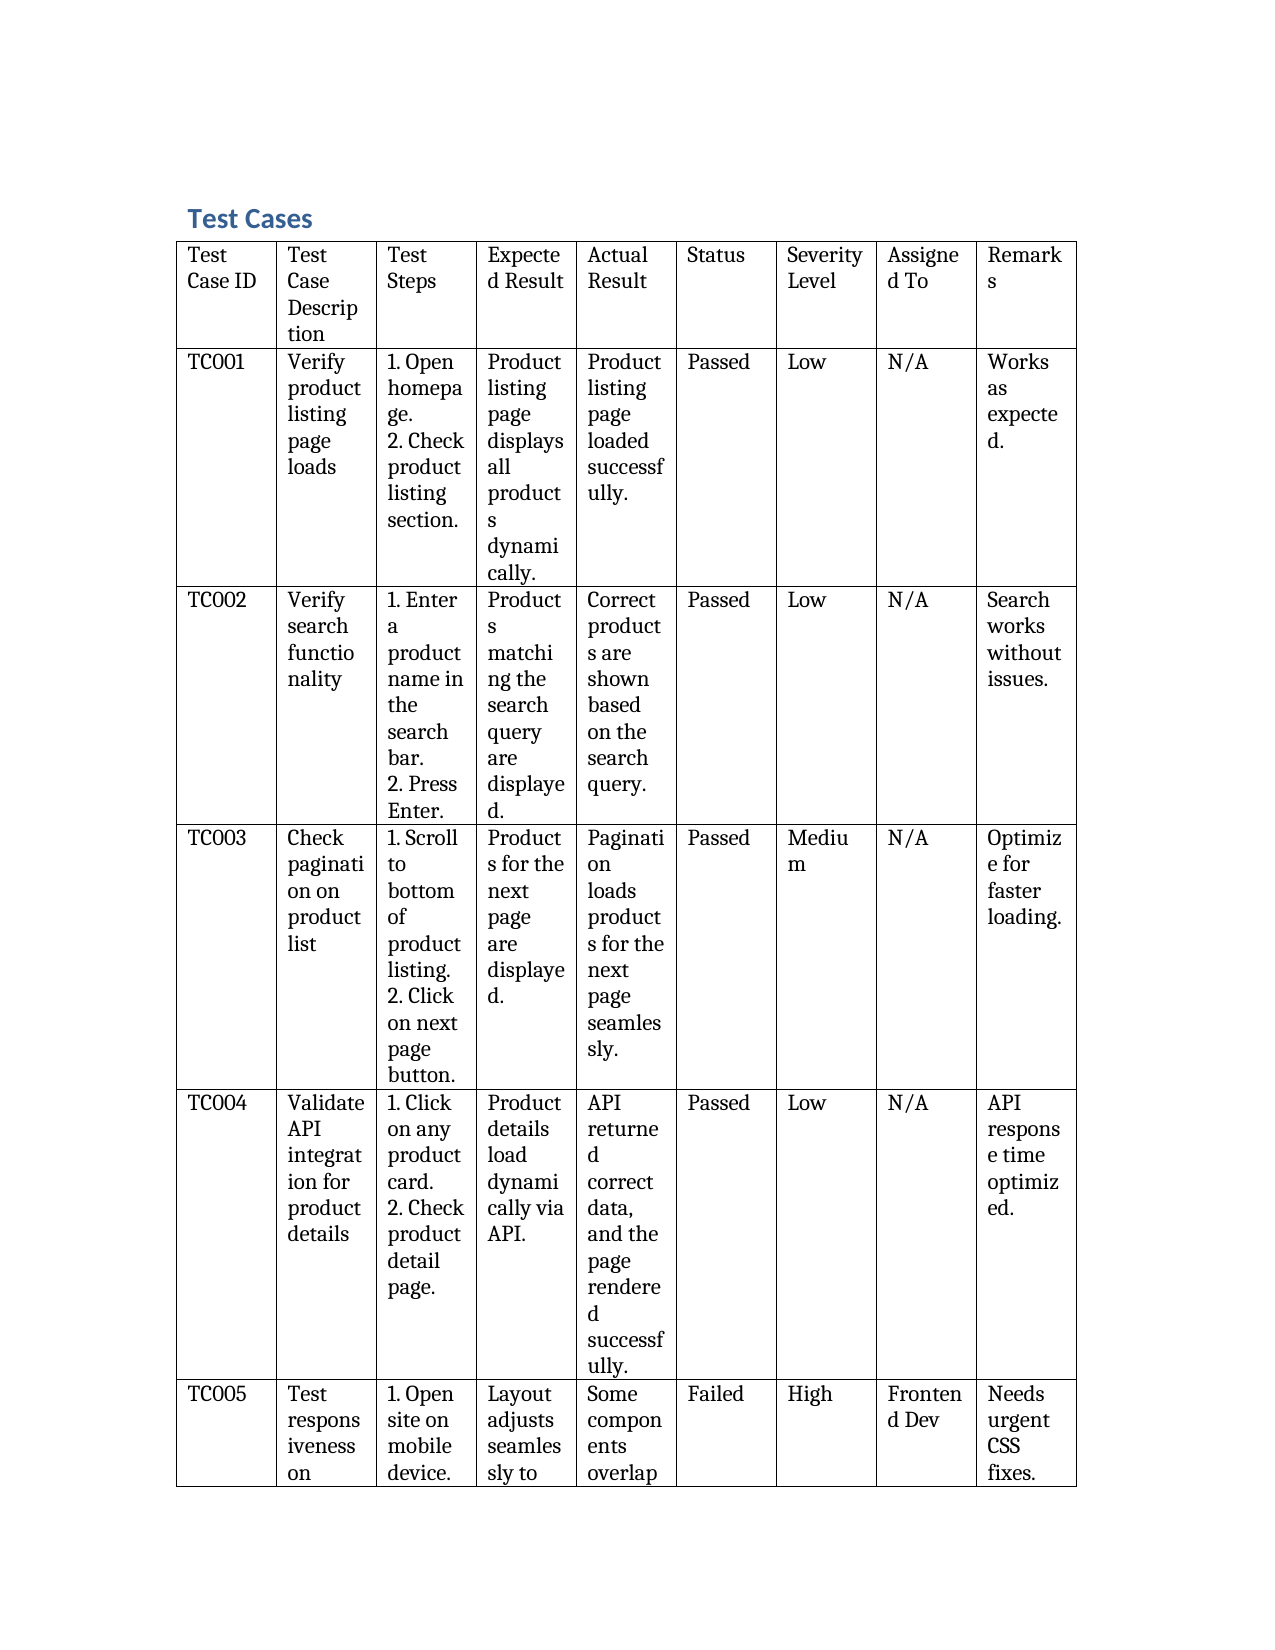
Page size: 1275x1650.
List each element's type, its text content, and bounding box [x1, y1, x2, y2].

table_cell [977, 1380, 1076, 1486]
table_header Severity Level [777, 242, 876, 347]
table_cell Passed [677, 825, 776, 1088]
table_cell Search works without issues. [977, 587, 1076, 824]
table_cell Optimize for faster loading. [977, 825, 1076, 1088]
table_header Test Steps [377, 242, 476, 347]
table_cell Low [777, 349, 876, 586]
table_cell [577, 1380, 676, 1486]
table_cell Low [777, 587, 876, 824]
table_cell N/A [877, 349, 976, 586]
table_header Expected Result [477, 242, 576, 347]
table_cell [377, 1380, 476, 1486]
table_cell TC003 [177, 825, 276, 1088]
table_cell Passed [677, 587, 776, 824]
table_cell 1. Enter a product name in the search bar. 2. Press Enter. [377, 587, 476, 824]
table_cell N/A [877, 1090, 976, 1379]
table_cell Check pagination on product list [277, 825, 376, 1088]
table_cell Medium [777, 825, 876, 1088]
table_cell API response time optimized. [977, 1090, 1076, 1379]
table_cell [477, 1380, 576, 1486]
table_cell Products for the next page are displayed. [477, 825, 576, 1088]
table_cell Product details load dynamically via API. [477, 1090, 576, 1379]
table_header Status [677, 242, 776, 347]
table_cell Works as expected. [977, 349, 1076, 586]
table_header Test Case ID [177, 242, 276, 347]
table_header Remarks [977, 242, 1076, 347]
table_cell 1. Click on any product card. 2. Check product detail page. [377, 1090, 476, 1379]
table_cell Correct products are shown based on the search query. [577, 587, 676, 824]
table_cell Pagination loads products for the next page seamlessly. [577, 825, 676, 1088]
table_cell TC004 [177, 1090, 276, 1379]
table_cell Products matching the search query are displayed. [477, 587, 576, 824]
table_cell High [777, 1380, 876, 1486]
table_cell API returned correct data, and the page rendered successfully. [577, 1090, 676, 1379]
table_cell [277, 1380, 376, 1486]
table_cell Failed [677, 1380, 776, 1486]
table_cell Frontend Dev [877, 1380, 976, 1486]
table_cell N/A [877, 587, 976, 824]
table_header Assigned To [877, 242, 976, 347]
table_cell N/A [877, 825, 976, 1088]
table_cell Passed [677, 349, 776, 586]
table_cell TC002 [177, 587, 276, 824]
table_cell Validate API integration for product details [277, 1090, 376, 1379]
table_cell 1. Open homepage. 2. Check product listing section. [377, 349, 476, 586]
subtitle Test Cases [187, 200, 1087, 236]
table_cell Verify search functionality [277, 587, 376, 824]
table_cell TC001 [177, 349, 276, 586]
table_cell Product listing page loaded successfully. [577, 349, 676, 586]
table_cell Passed [677, 1090, 776, 1379]
table_cell Product listing page displays all products dynamically. [477, 349, 576, 586]
table_cell 1. Scroll to bottom of product listing. 2. Click on next page button. [377, 825, 476, 1088]
table_cell Low [777, 1090, 876, 1379]
table_header Actual Result [577, 242, 676, 347]
table_header Test Case Description [277, 242, 376, 347]
table_cell TC005 [177, 1380, 276, 1486]
table_cell Verify product listing page loads [277, 349, 376, 586]
